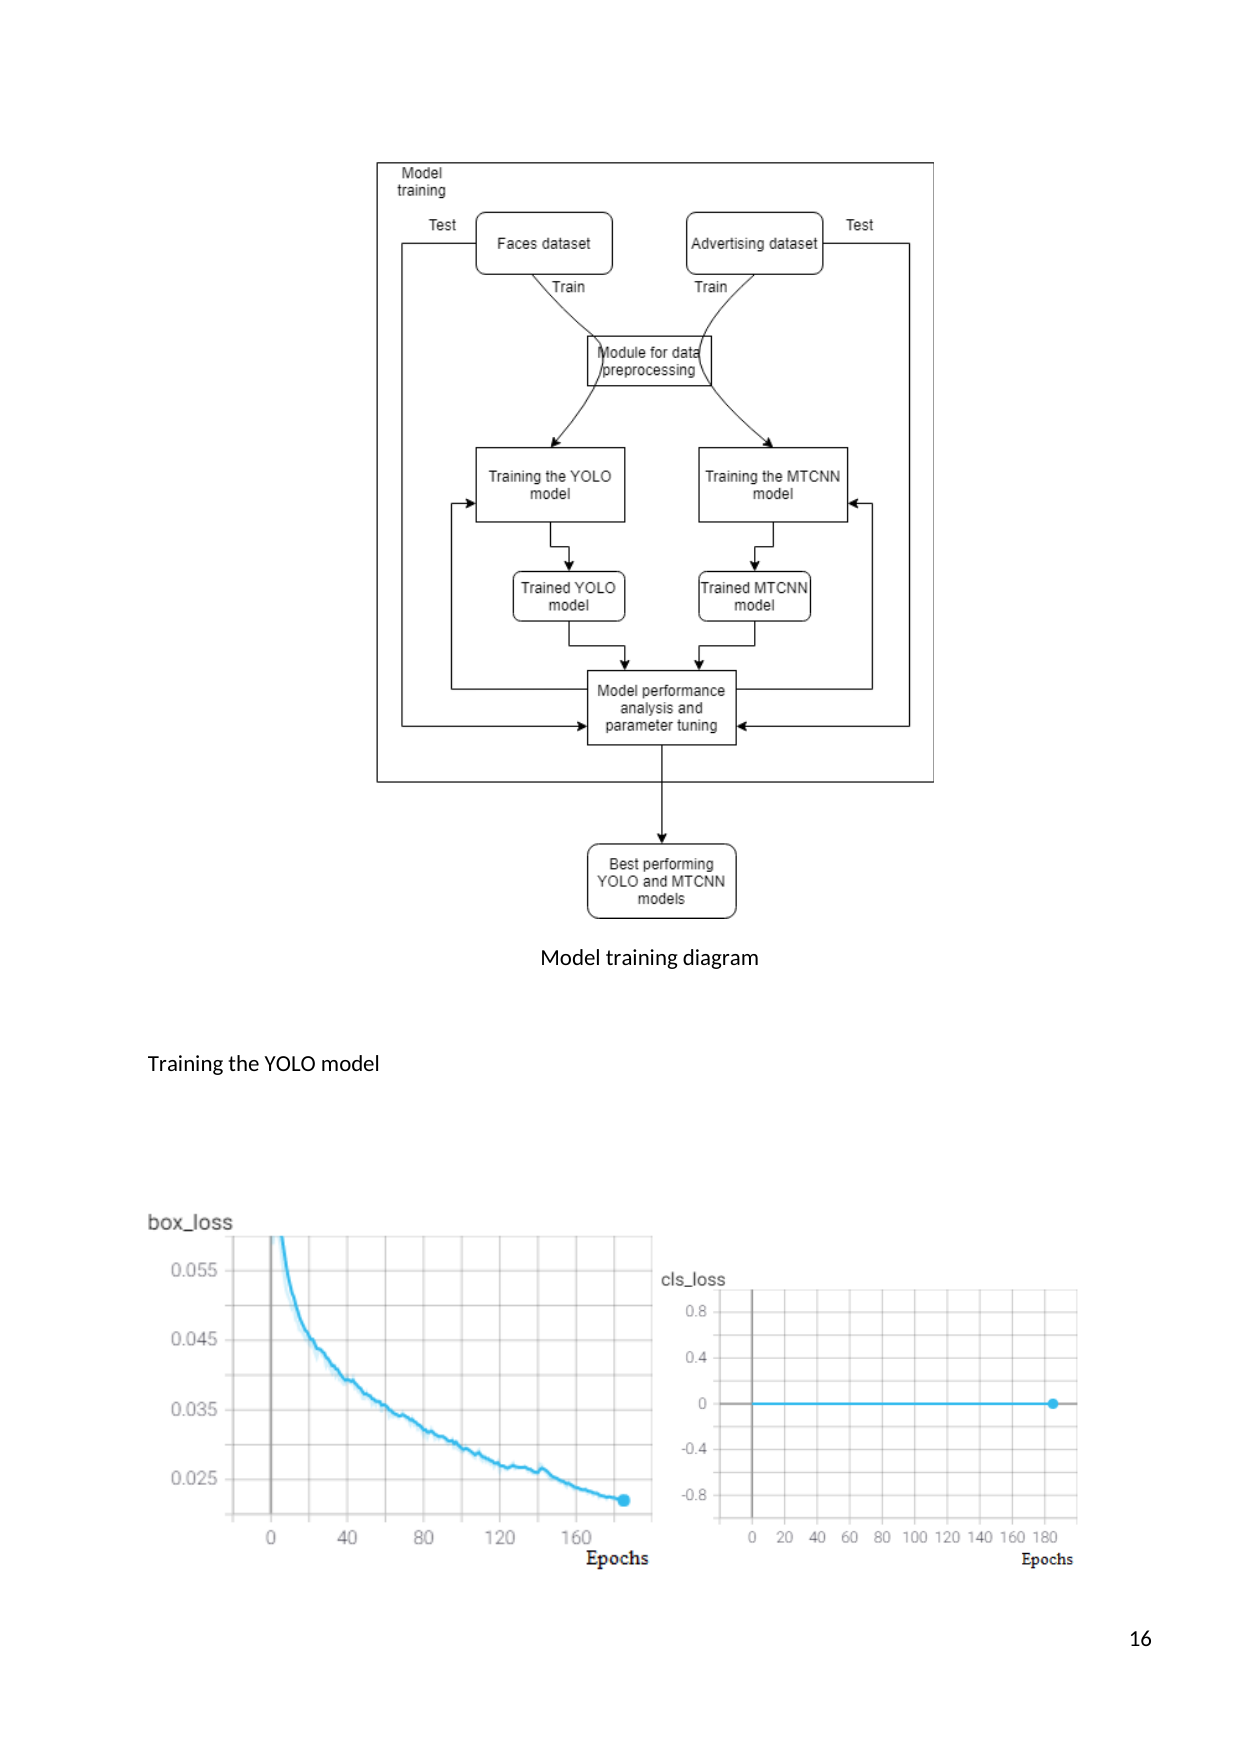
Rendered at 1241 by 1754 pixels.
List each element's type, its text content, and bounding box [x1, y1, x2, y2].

text Model training diagram [148, 943, 1152, 971]
text Training the YOLO model [148, 1049, 1152, 1077]
picture [365, 88, 934, 919]
picture [147, 1208, 1084, 1571]
